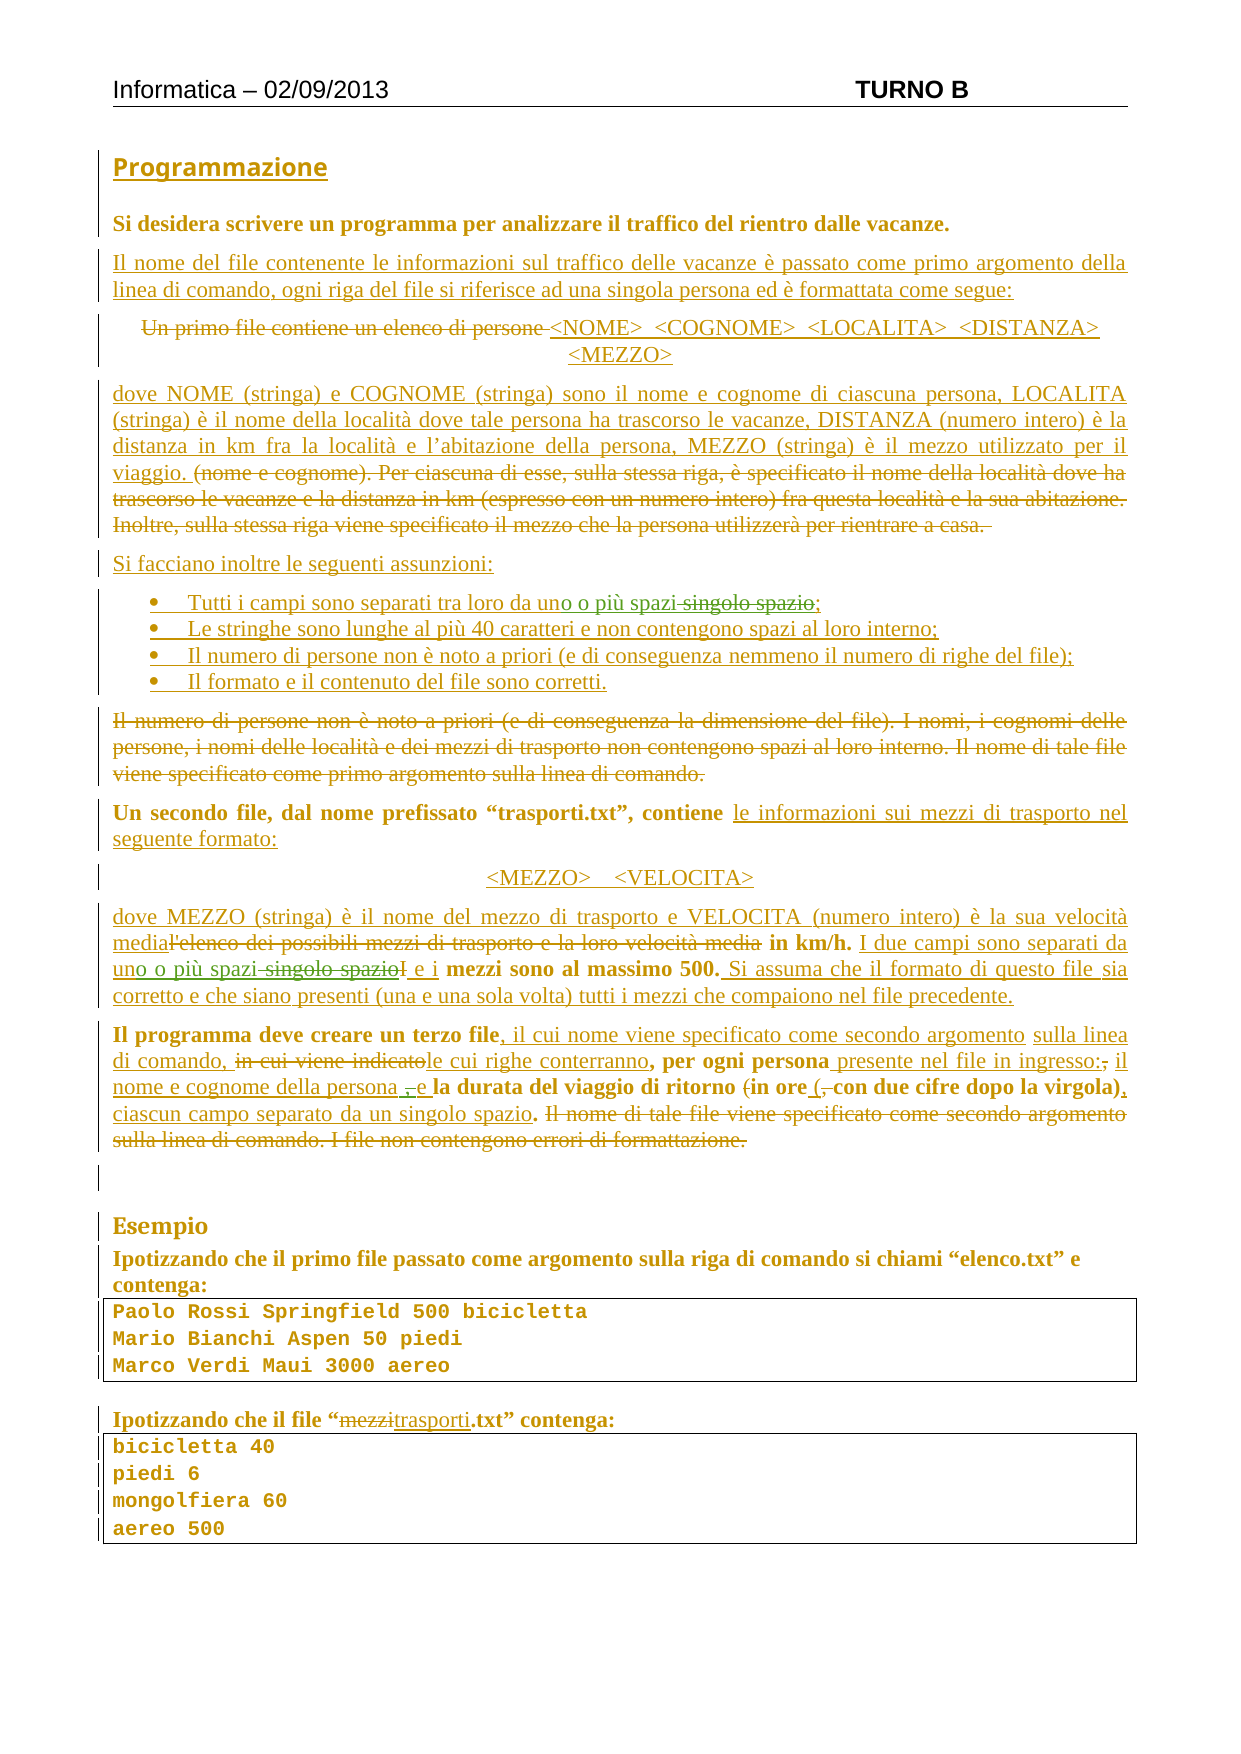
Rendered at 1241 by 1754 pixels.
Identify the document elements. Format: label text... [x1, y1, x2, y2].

text Ipotizzando che il primo file passato come argomento sulla riga di comando si chiami “elenco.txt” e contenga: [112, 1245, 1128, 1298]
text aereo 500 [104, 1514, 1136, 1543]
text bicicletta 40 [104, 1434, 1136, 1459]
subtitle Esempio [112, 1212, 1128, 1241]
text Marco Verdi Maui 3000 aereo [104, 1352, 1136, 1381]
text Un secondo file, dal nome prefissato “trasporti.txt”, contiene [112, 799, 1128, 851]
text Programmazione [112, 150, 1128, 184]
text Ipotizzando che il file “.txt” contenga: [112, 1406, 1128, 1433]
text Paolo Rossi Springfield 500 bicicletta Mario Bianchi Aspen 50 piedi [104, 1299, 1136, 1352]
text Si desidera scrivere un programma per analizzare il traffico del rientro dalle vacanze. [112, 210, 1128, 237]
text in km/h. mezzi sono al massimo 500. [112, 927, 1128, 1008]
text mongolfiera 60 [104, 1487, 1136, 1514]
text Il programma deve creare un terzo file , per ogni persona la durata del viaggio di ritorno in orecon due cifre dopo la virgola). [112, 1021, 1128, 1152]
text piedi 6 [104, 1460, 1136, 1487]
text in km/h. mezzi sono al massimo 500. [112, 903, 1128, 926]
